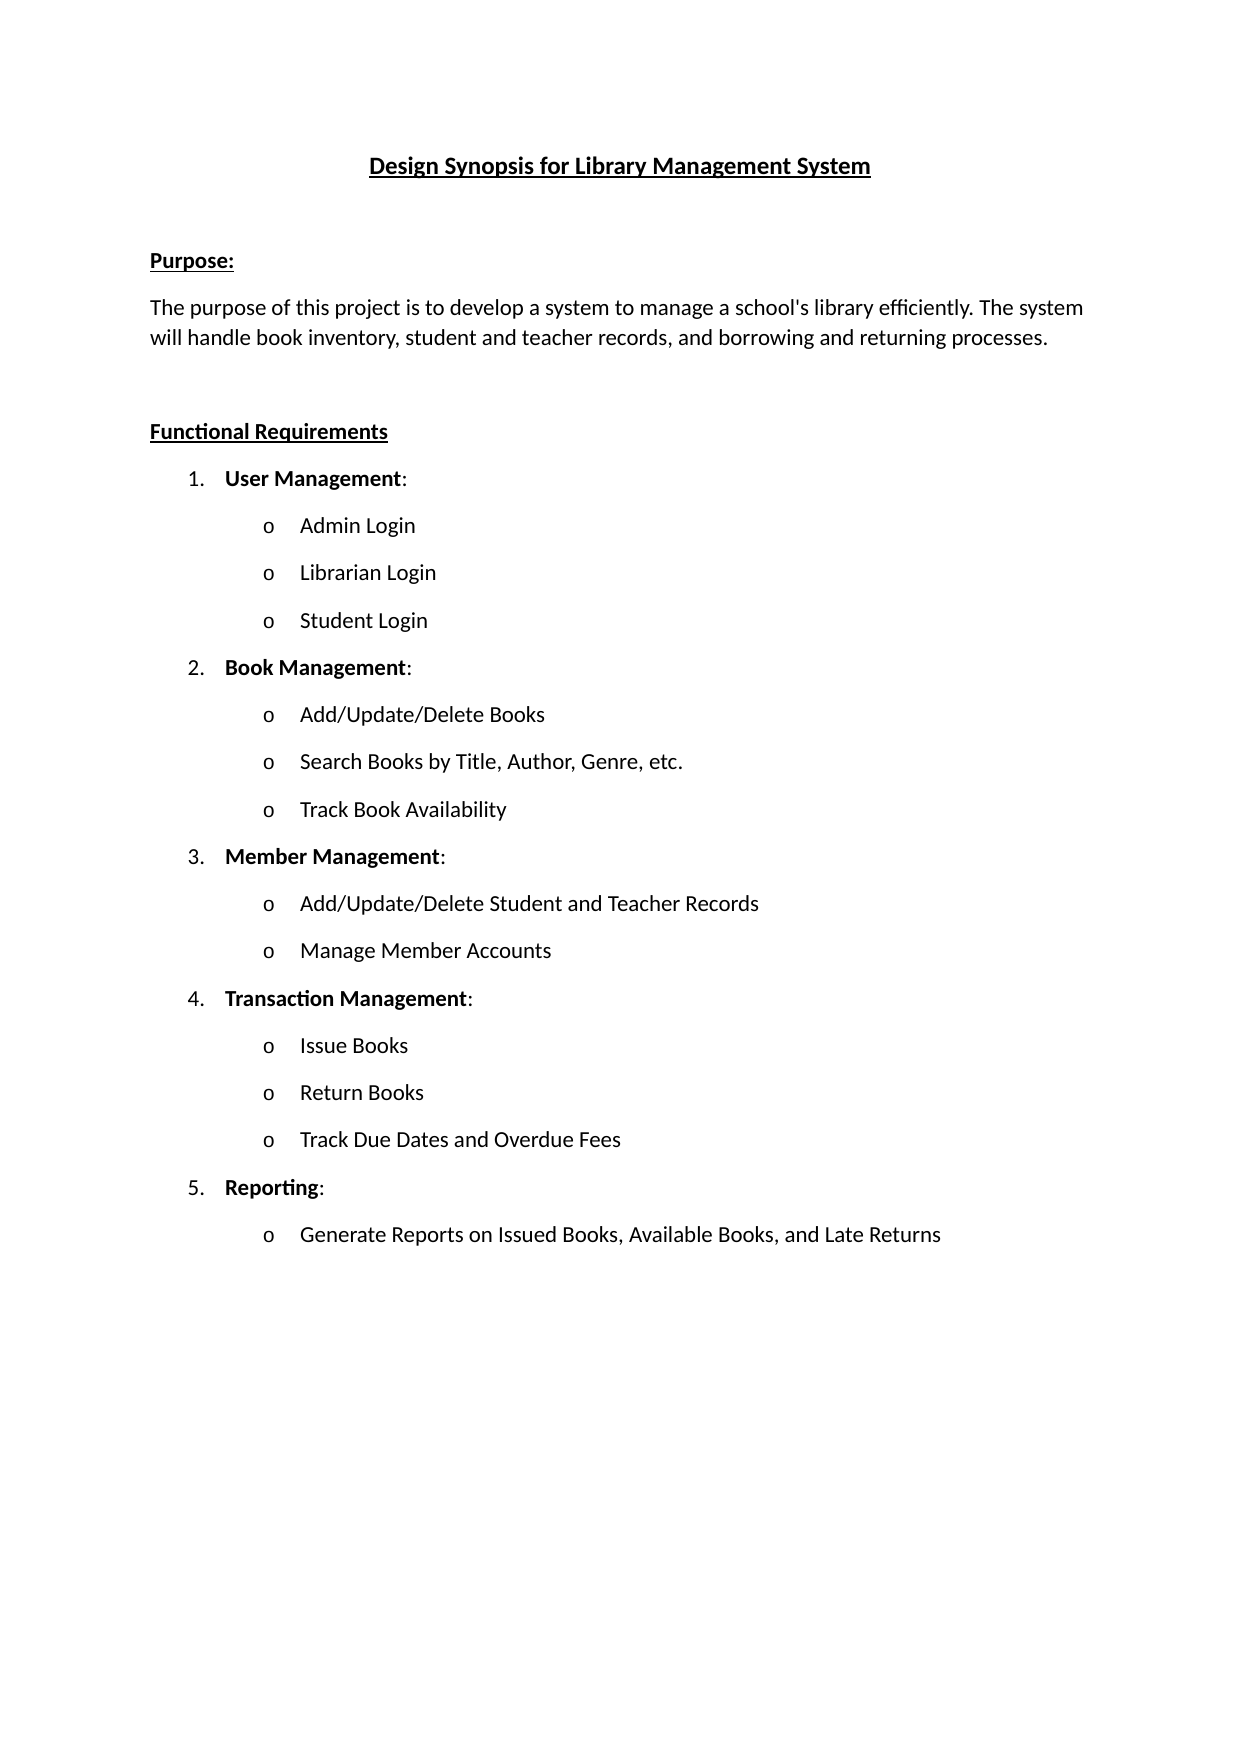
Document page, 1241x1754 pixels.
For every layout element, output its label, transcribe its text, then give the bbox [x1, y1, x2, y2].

list Track Book Availability [262, 795, 1090, 823]
list Search Books by Title, Author, Genre, etc. [262, 747, 1090, 776]
list Admin Login [262, 511, 1090, 539]
list Add/Update/Delete Books [262, 700, 1090, 729]
text The purpose of this project is to develop a system to manage a school's library efficiently. The system will handle book inventory, student and teacher records, and borrowing and returning processes. [150, 293, 1090, 352]
list Issue Books [262, 1031, 1090, 1059]
list Student Login [262, 606, 1090, 634]
list Reporting: [187, 1173, 1090, 1201]
text Functional Requirements [150, 417, 1090, 445]
list Librarian Login [262, 558, 1090, 587]
list Generate Reports on Issued Books, Available Books, and Late Returns [262, 1220, 1090, 1248]
list Book Management: [187, 653, 1090, 681]
list Manage Member Accounts [262, 937, 1090, 965]
list User Management: [187, 464, 1090, 492]
list Member Management: [187, 842, 1090, 870]
text Purpose: [150, 246, 1090, 274]
list Track Due Dates and Overdue Fees [262, 1126, 1090, 1154]
list Return Books [262, 1078, 1090, 1107]
list Add/Update/Delete Student and Teacher Records [262, 889, 1090, 918]
text Design Synopsis for Library Management System [150, 150, 1090, 181]
list Transaction Management: [187, 984, 1090, 1012]
